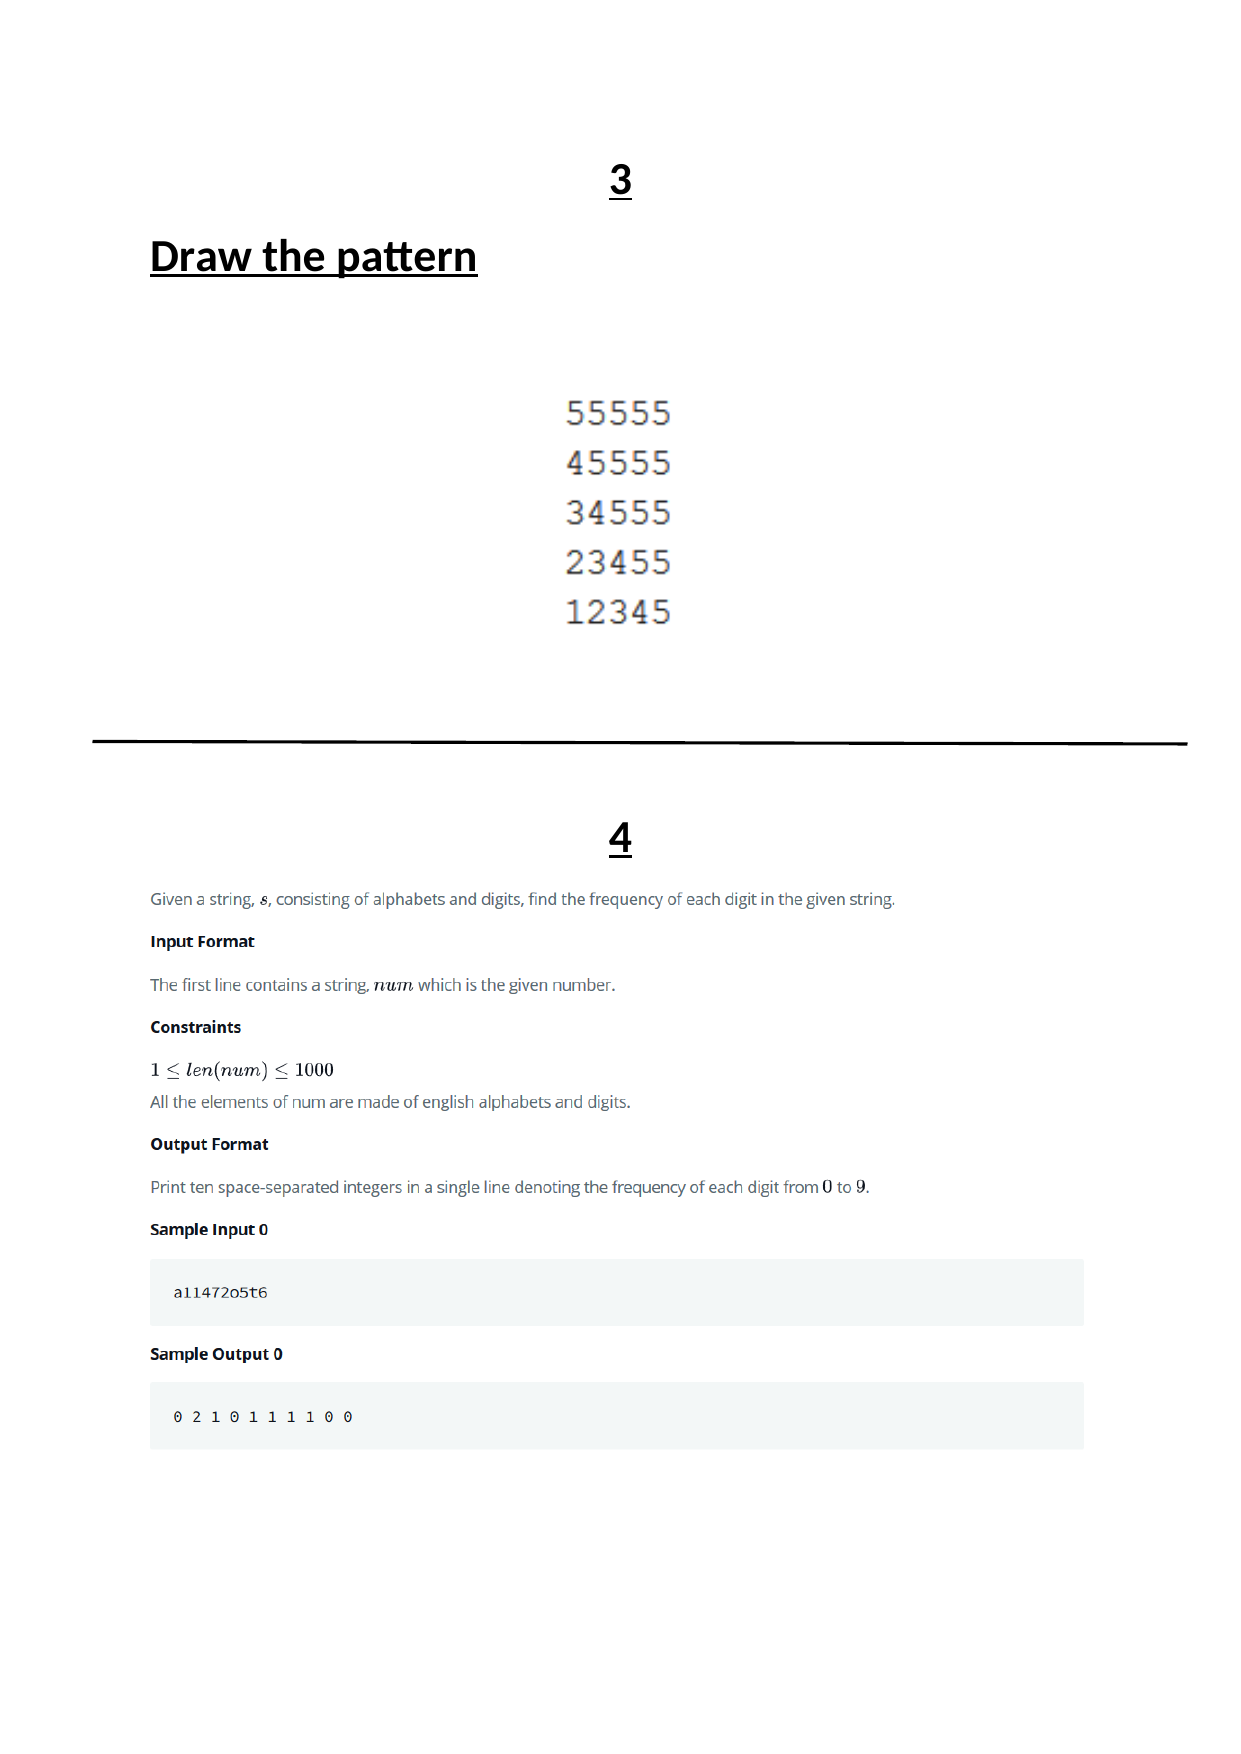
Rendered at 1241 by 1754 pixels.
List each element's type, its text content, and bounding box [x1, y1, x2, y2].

picture [150, 884, 1091, 1450]
text 4 [150, 807, 1090, 863]
text Draw the pattern [150, 227, 1090, 283]
picture [547, 381, 694, 635]
text 3 [150, 150, 1090, 206]
